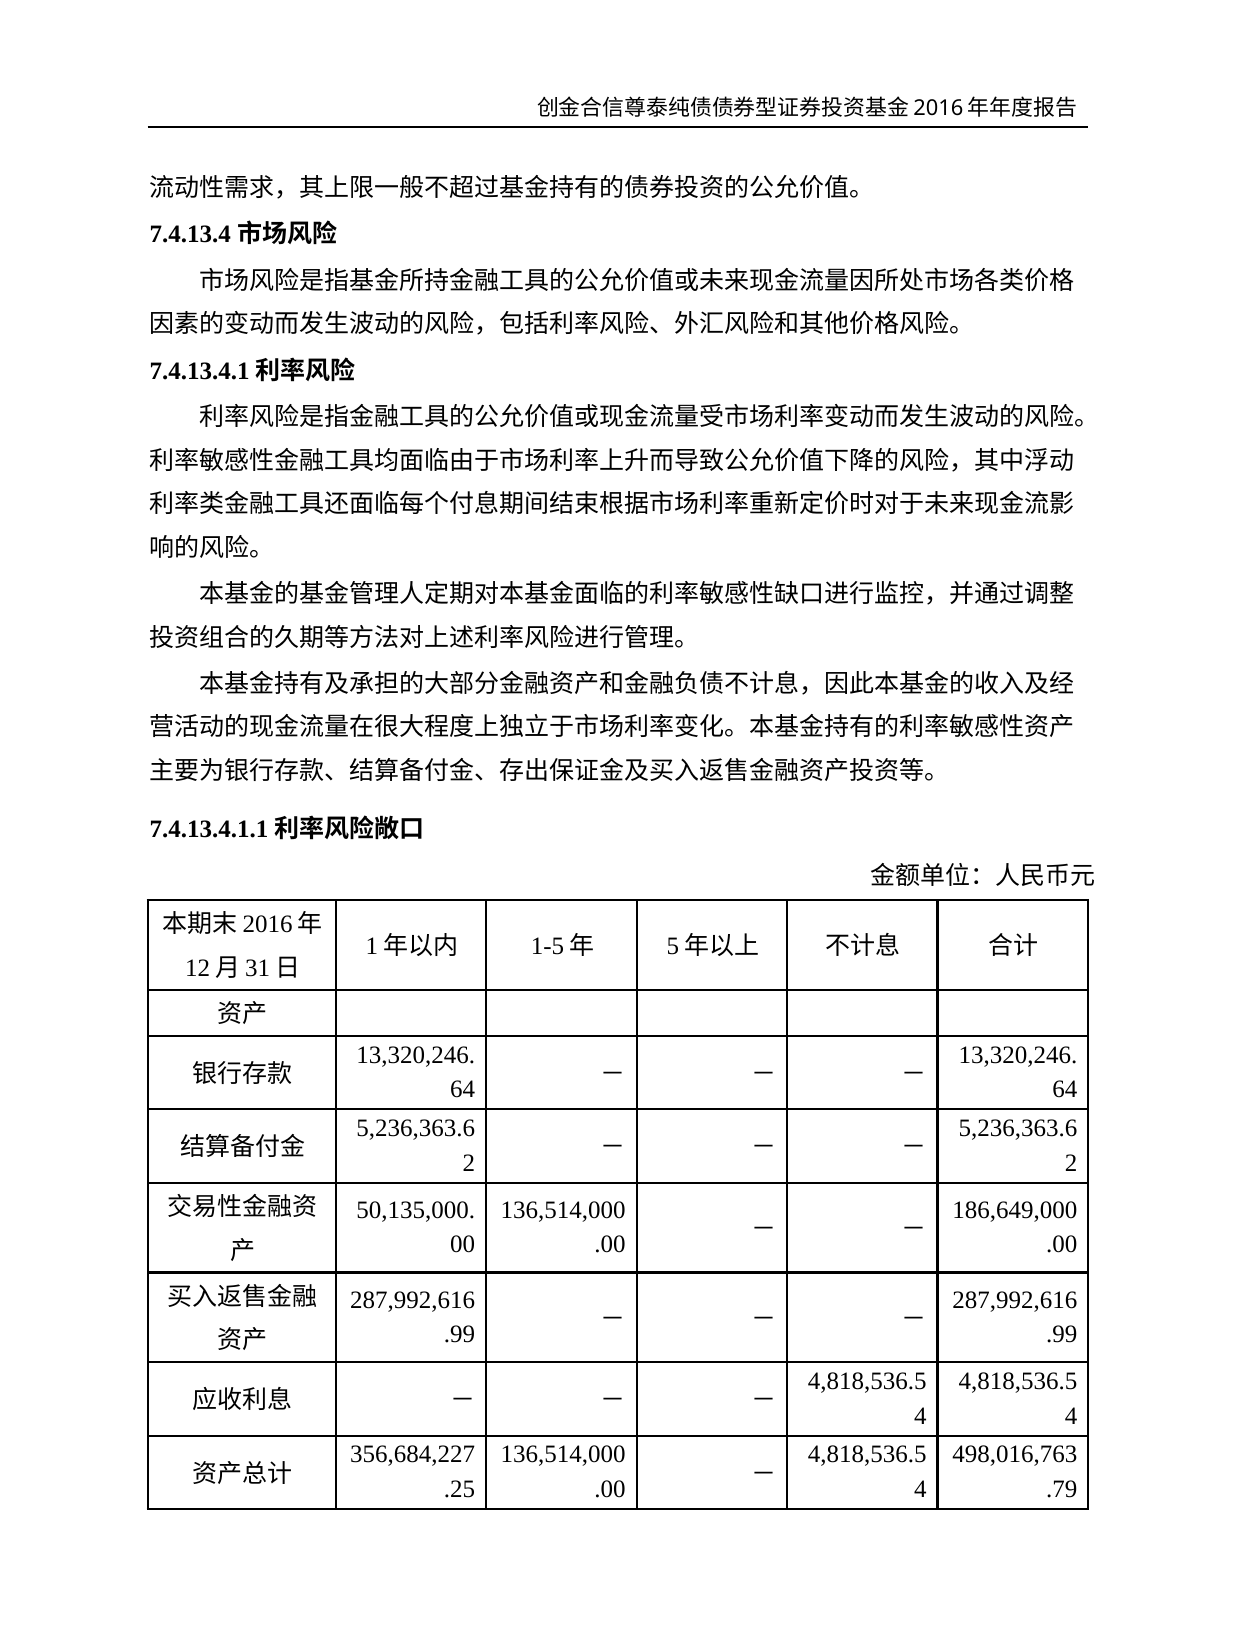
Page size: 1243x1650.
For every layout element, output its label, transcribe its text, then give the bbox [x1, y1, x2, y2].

table_header 1-5年 [487, 901, 636, 988]
table_cell 银行存款 [149, 1037, 335, 1108]
table_cell 498,016,763.79 [939, 1437, 1087, 1508]
table_cell [939, 991, 1087, 1035]
table_cell 交易性金融资产 [149, 1184, 335, 1271]
text 利率风险是指金融工具的公允价值或现金流量受市场利率变动而发生波动的风险。利率敏感性金融工具均面临由于市场利率上升而导致公允价值下降的风险，其中浮动利率类金融工具还面临每个付息期间结束根据市场利率重新定价时对于未来现金流影响的风险。 [149, 397, 1094, 563]
text 7.4.13.4.1.1 利率风险敞口 [149, 809, 1094, 845]
table_header 合计 [939, 901, 1087, 988]
table_cell － [788, 1037, 936, 1108]
table_cell 287,992,616.99 [939, 1274, 1087, 1361]
table_cell 结算备付金 [149, 1110, 335, 1182]
table_cell － [638, 1437, 786, 1508]
table_cell 13,320,246.64 [337, 1037, 485, 1108]
text 7.4.13.4 市场风险 [149, 214, 1094, 250]
text 市场风险是指基金所持金融工具的公允价值或未来现金流量因所处市场各类价格因素的变动而发生波动的风险，包括利率风险、外汇风险和其他价格风险。 [149, 260, 1094, 340]
table_cell 5,236,363.62 [337, 1110, 485, 1182]
table_cell 356,684,227.25 [337, 1437, 485, 1508]
table_cell 13,320,246.64 [939, 1037, 1087, 1108]
table_cell [487, 991, 636, 1035]
table_cell [788, 991, 936, 1035]
table_cell 资产 [149, 991, 335, 1035]
table_header 1年以内 [337, 901, 485, 988]
table_cell － [788, 1184, 936, 1271]
table_cell － [487, 1274, 636, 1361]
text 7.4.13.4.1 利率风险 [149, 350, 1094, 387]
table_cell 136,514,000.00 [487, 1184, 636, 1271]
table_header 5年以上 [638, 901, 786, 988]
table_cell [638, 991, 786, 1035]
table_cell 136,514,000.00 [487, 1437, 636, 1508]
text 金额单位：人民币元 [149, 855, 1094, 892]
table_cell － [638, 1184, 786, 1271]
table_cell 应收利息 [149, 1363, 335, 1434]
table_cell － [337, 1363, 485, 1434]
table_cell 4,818,536.54 [788, 1437, 936, 1508]
table_cell － [638, 1363, 786, 1434]
table_header 不计息 [788, 901, 936, 988]
table_cell 186,649,000.00 [939, 1184, 1087, 1271]
table_cell － [487, 1110, 636, 1182]
table_cell － [487, 1363, 636, 1434]
table_cell 5,236,363.62 [939, 1110, 1087, 1182]
table_header 本期末2016年12月31日 [149, 901, 335, 988]
table_cell 50,135,000.00 [337, 1184, 485, 1271]
table_cell － [638, 1037, 786, 1108]
table_cell － [788, 1110, 936, 1182]
table_cell 4,818,536.54 [788, 1363, 936, 1434]
text 本基金持有及承担的大部分金融资产和金融负债不计息，因此本基金的收入及经营活动的现金流量在很大程度上独立于市场利率变化。本基金持有的利率敏感性资产主要为银行存款、结算备付金、存出保证金及买入返售金融资产投资等。 [149, 663, 1094, 787]
table_cell － [487, 1037, 636, 1108]
table_cell 买入返售金融资产 [149, 1274, 335, 1361]
table_cell － [788, 1274, 936, 1361]
table_cell 资产总计 [149, 1437, 335, 1508]
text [149, 167, 1094, 204]
table_cell [337, 991, 485, 1035]
table_cell 4,818,536.54 [939, 1363, 1087, 1434]
table_cell － [638, 1274, 786, 1361]
text 本基金的基金管理人定期对本基金面临的利率敏感性缺口进行监控，并通过调整投资组合的久期等方法对上述利率风险进行管理。 [149, 573, 1094, 653]
table_cell － [638, 1110, 786, 1182]
table_cell 287,992,616.99 [337, 1274, 485, 1361]
